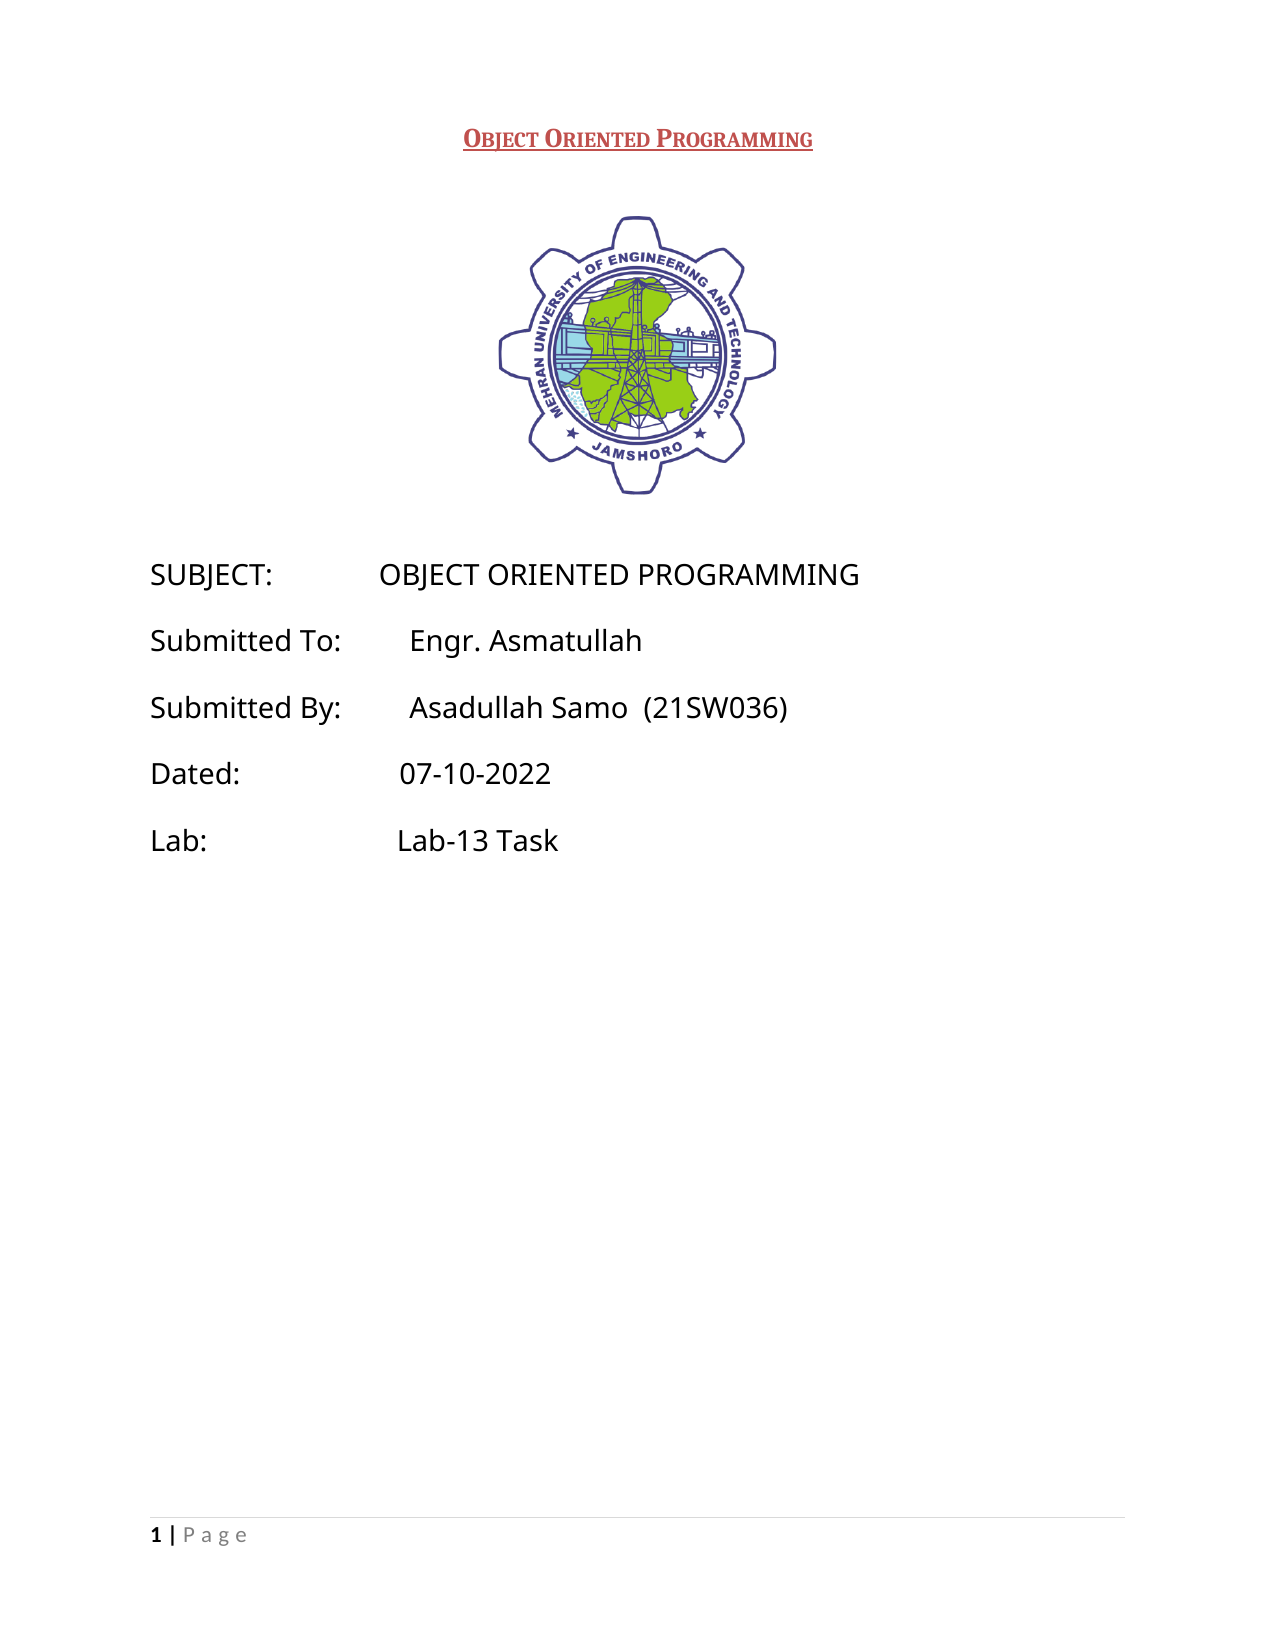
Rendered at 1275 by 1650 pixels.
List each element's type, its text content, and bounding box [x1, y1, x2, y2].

picture [498, 216, 777, 495]
text SUBJECT: OBJECT ORIENTED PROGRAMMING [150, 554, 1125, 594]
text Lab: Lab-13 Task [150, 820, 1125, 860]
text Submitted By: Asadullah Samo (21SW036) [150, 687, 1125, 727]
text Dated: 07-10-2022 [150, 754, 1125, 793]
text Submitted To: Engr. Asmatullah [150, 621, 1125, 660]
